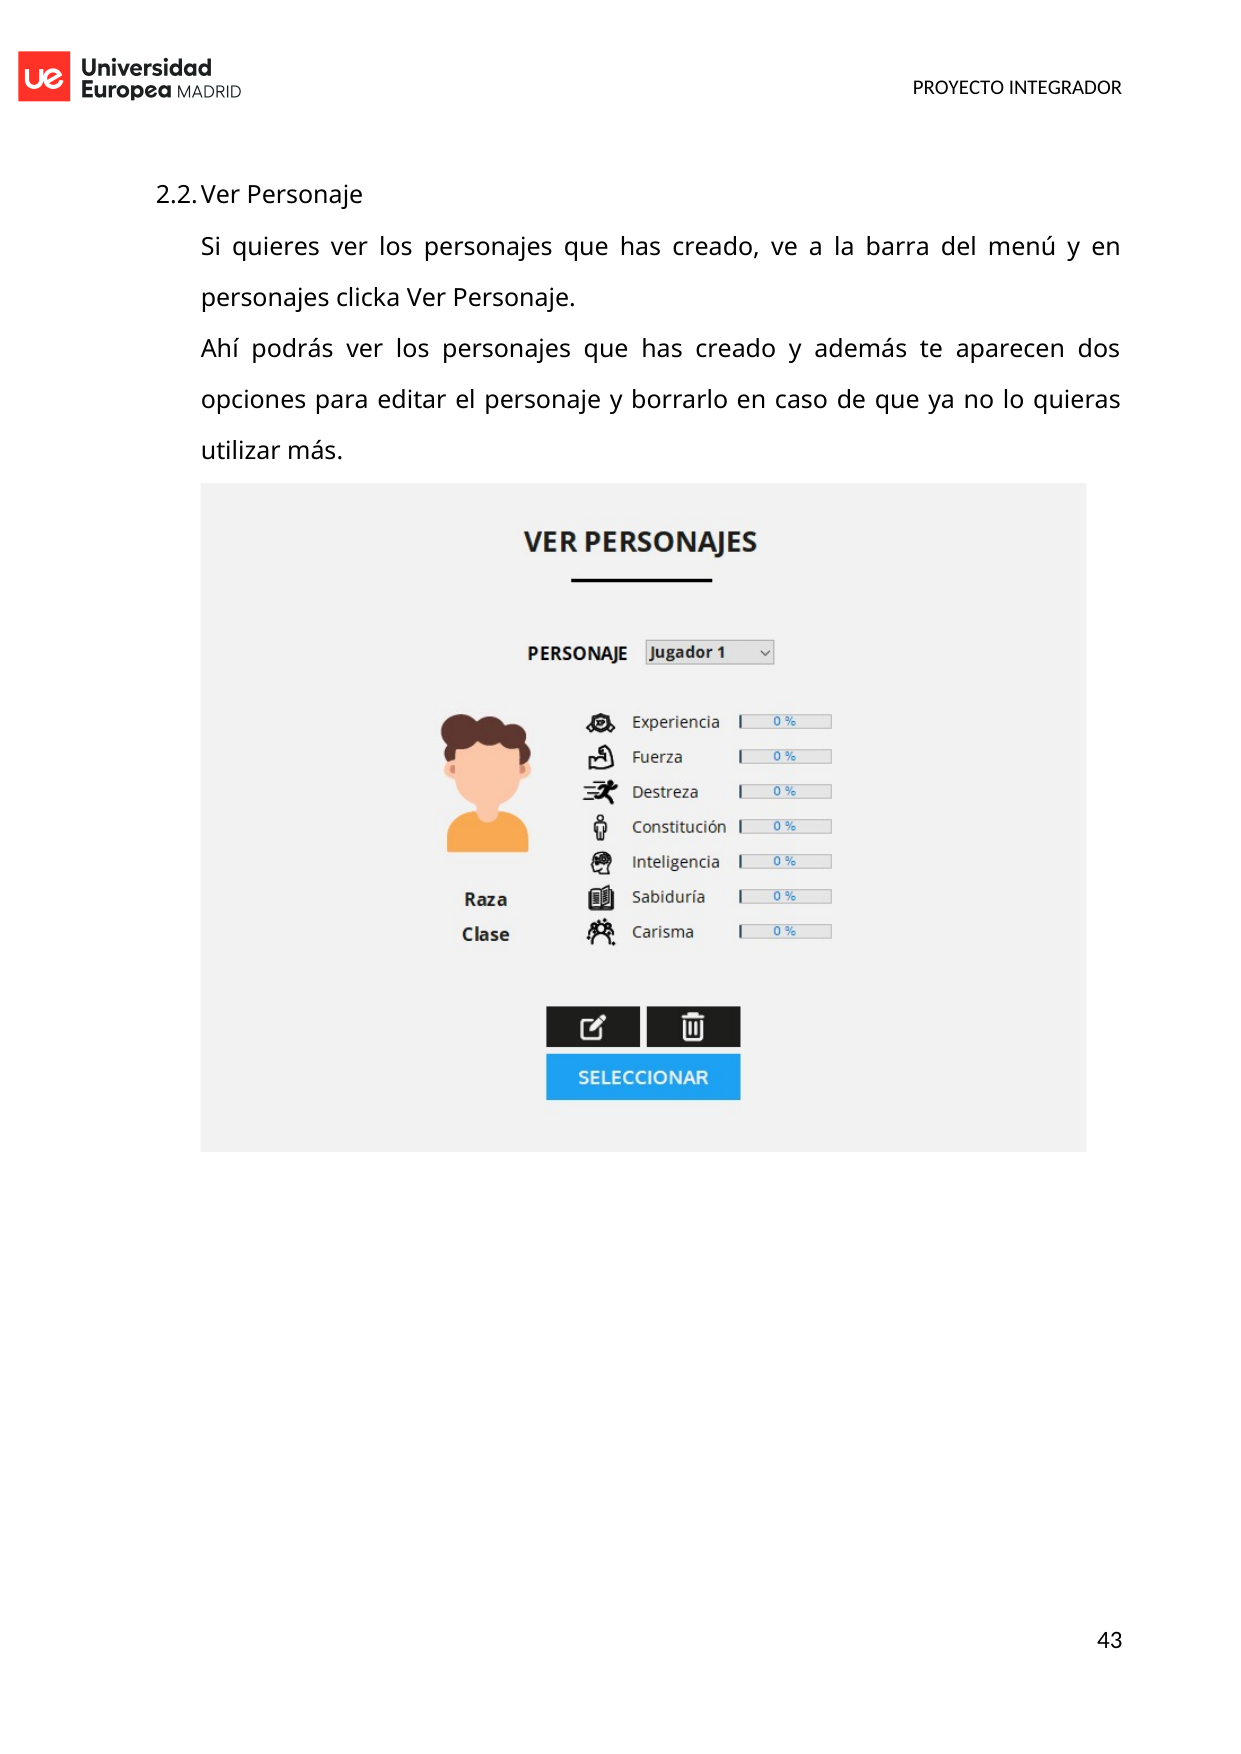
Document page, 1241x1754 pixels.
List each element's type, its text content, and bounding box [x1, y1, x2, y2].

list Ver Personaje [156, 177, 1122, 211]
list Ahí podrás ver los personajes que has creado y además te aparecen dos opciones para editar el personaje y borrarlo en caso de que ya no lo quieras utilizar más. [201, 330, 1122, 466]
picture [17, 51, 243, 102]
list Si quieres ver los personajes que has creado, ve a la barra del menú y en personajes clicka Ver Personaje. [201, 228, 1122, 313]
picture [200, 483, 1087, 1152]
